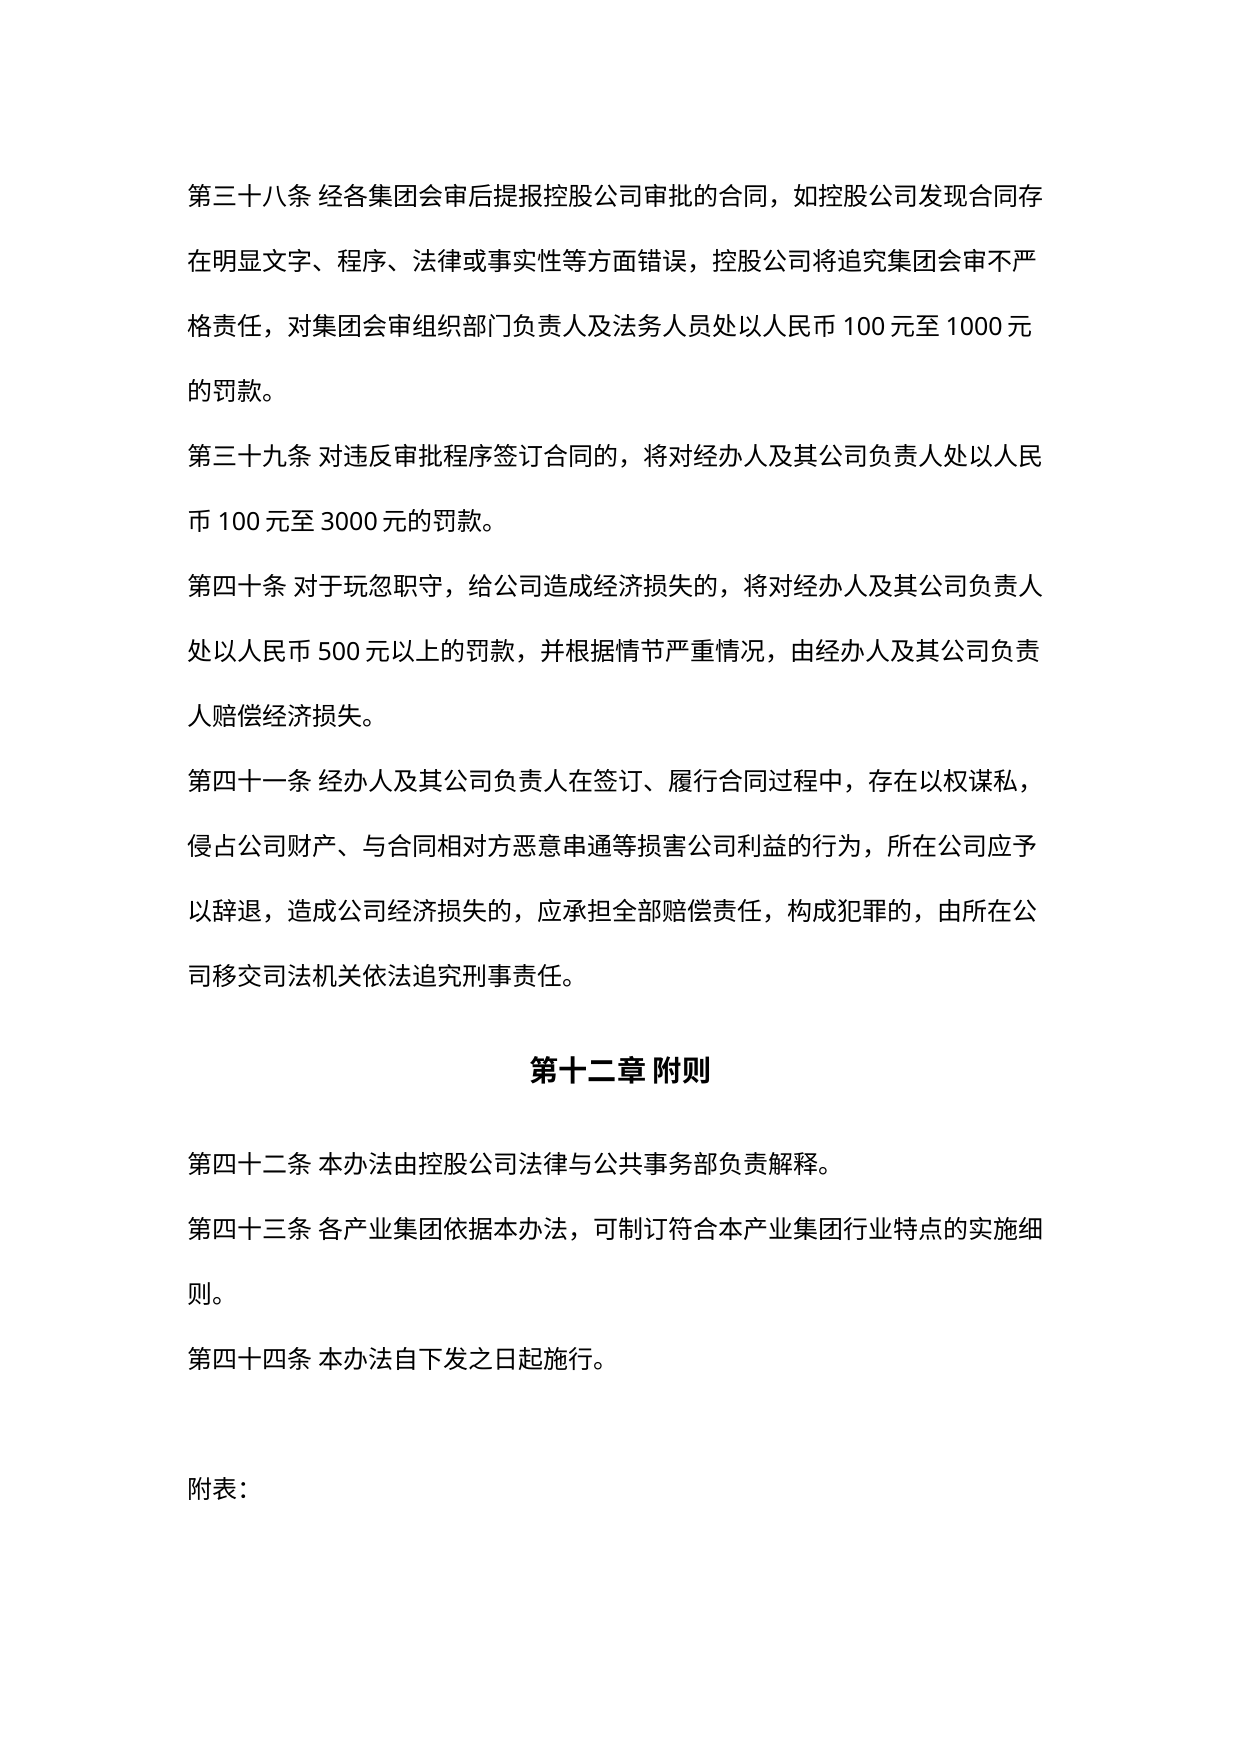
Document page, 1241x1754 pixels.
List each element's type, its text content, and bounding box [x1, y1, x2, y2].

text 第三十八条 经各集团会审后提报控股公司审批的合同，如控股公司发现合同存在明显文字、程序、法律或事实性等方面错误，控股公司将追究集团会审不严格责任，对集团会审组织部门负责人及法务人员处以人民币100元至1000元的罚款。 [187, 162, 1053, 422]
subtitle 第十二章 附则 [187, 1036, 1053, 1101]
text 第四十二条 本办法由控股公司法律与公共事务部负责解释。 [187, 1130, 1053, 1195]
text 第四十一条 经办人及其公司负责人在签订、履行合同过程中，存在以权谋私，侵占公司财产、与合同相对方恶意串通等损害公司利益的行为，所在公司应予以辞退，造成公司经济损失的，应承担全部赔偿责任，构成犯罪的，由所在公司移交司法机关依法追究刑事责任。 [187, 747, 1053, 1007]
text 第三十九条 对违反审批程序签订合同的，将对经办人及其公司负责人处以人民币100元至3000元的罚款。 [187, 422, 1053, 552]
text 第四十四条 本办法自下发之日起施行。 [187, 1325, 1053, 1390]
text 第四十条 对于玩忽职守，给公司造成经济损失的，将对经办人及其公司负责人处以人民币500元以上的罚款，并根据情节严重情况，由经办人及其公司负责人赔偿经济损失。 [187, 552, 1053, 747]
text 第四十三条 各产业集团依据本办法，可制订符合本产业集团行业特点的实施细则。 [187, 1195, 1053, 1325]
text 附表： [187, 1455, 1053, 1520]
